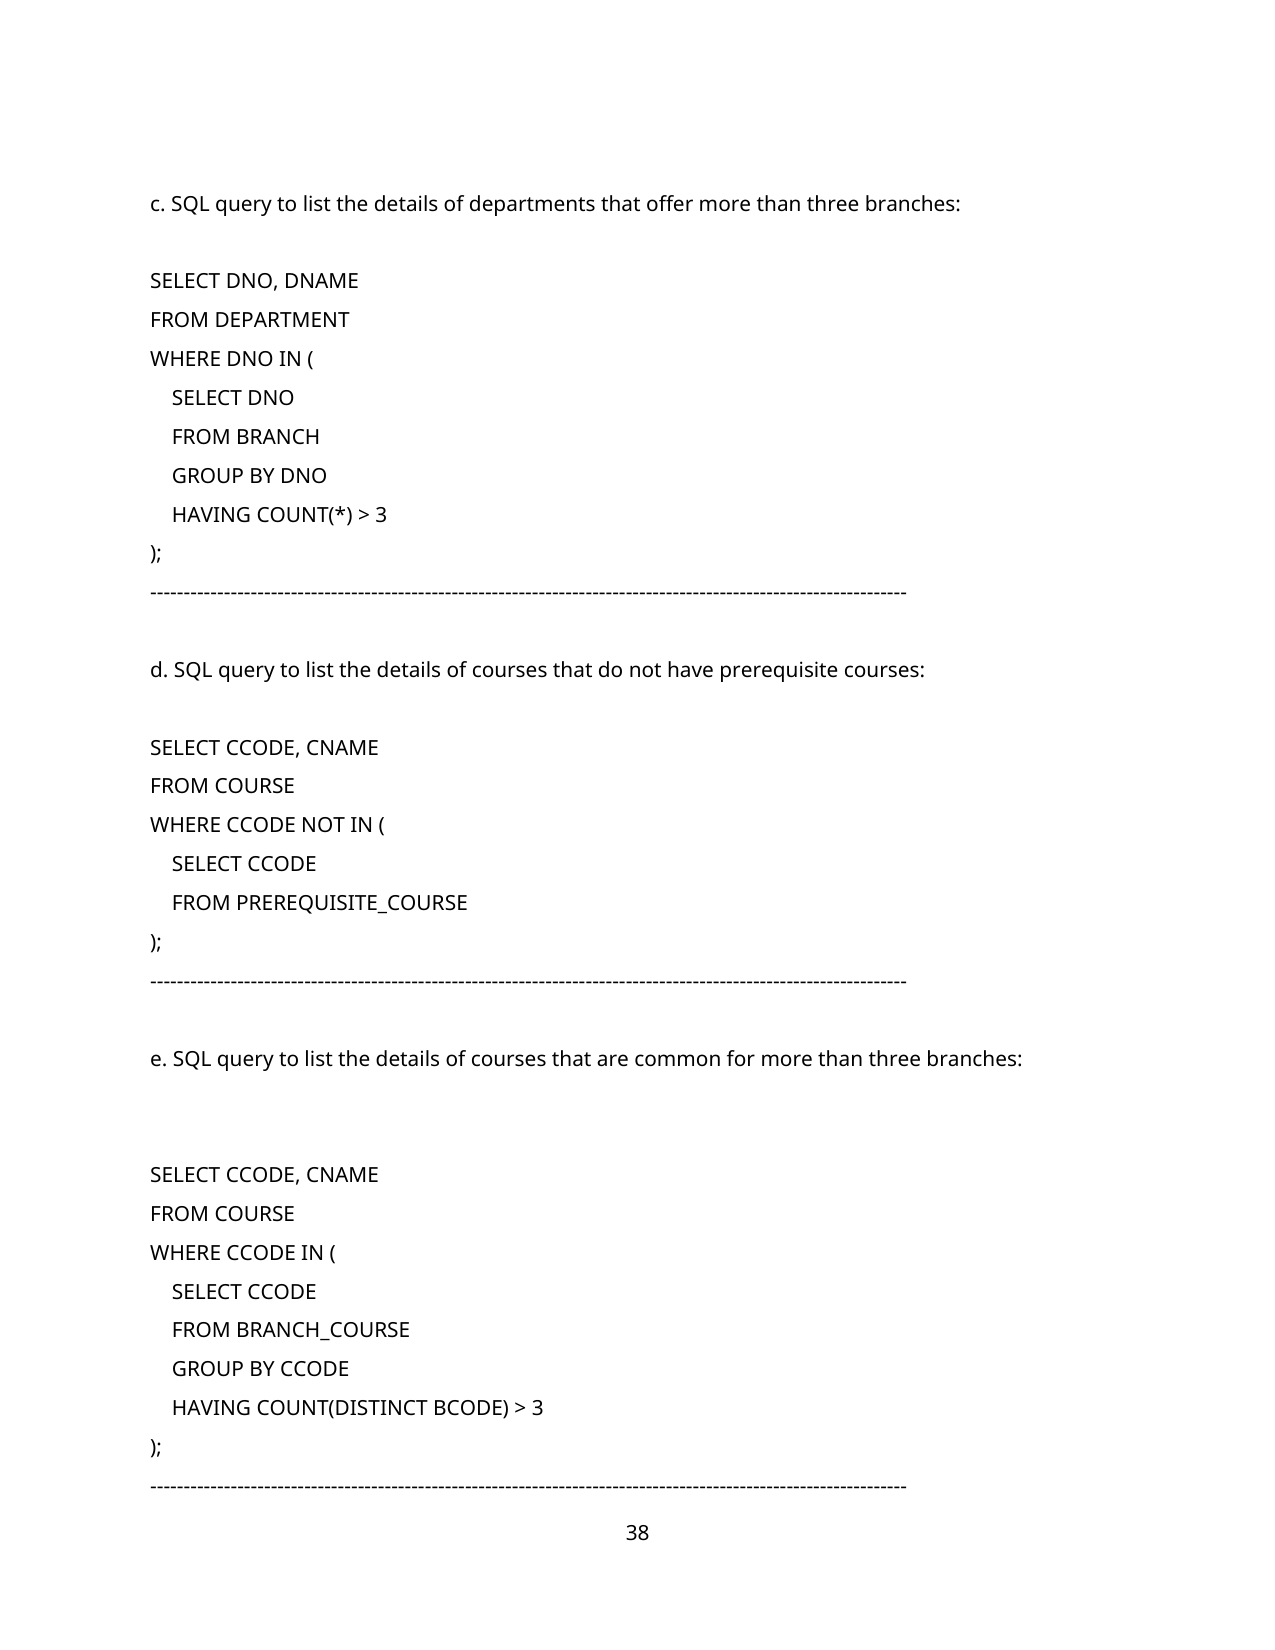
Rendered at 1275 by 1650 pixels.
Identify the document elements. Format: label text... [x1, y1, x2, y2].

text ); [150, 927, 1125, 956]
text GROUP BY CCODE [150, 1354, 1125, 1383]
text ----------------------------------------------------------------------------------------------------------------- [150, 966, 1125, 994]
text FROM COURSE [150, 772, 1125, 800]
text HAVING COUNT(*) > 3 [150, 500, 1125, 528]
text SELECT CCODE [150, 849, 1125, 878]
text FROM PREREQUISITE_COURSE [150, 888, 1125, 917]
text FROM BRANCH [150, 422, 1125, 450]
text SELECT DNO [150, 383, 1125, 412]
text ); [150, 538, 1125, 567]
text ----------------------------------------------------------------------------------------------------------------- [150, 577, 1125, 606]
text c. SQL query to list the details of departments that offer more than three branches: [150, 189, 1125, 217]
text SELECT CCODE [150, 1277, 1125, 1305]
text WHERE DNO IN ( [150, 344, 1125, 373]
text d. SQL query to list the details of courses that do not have prerequisite courses: [150, 655, 1125, 683]
text ----------------------------------------------------------------------------------------------------------------- [150, 1471, 1125, 1499]
text SELECT CCODE, CNAME [150, 1160, 1125, 1189]
text ); [150, 1432, 1125, 1461]
text WHERE CCODE NOT IN ( [150, 811, 1125, 839]
text HAVING COUNT(DISTINCT BCODE) > 3 [150, 1393, 1125, 1422]
text WHERE CCODE IN ( [150, 1238, 1125, 1266]
text GROUP BY DNO [150, 461, 1125, 489]
text FROM COURSE [150, 1199, 1125, 1227]
text e. SQL query to list the details of courses that are common for more than three branches: [150, 1044, 1125, 1072]
text FROM BRANCH_COURSE [150, 1316, 1125, 1344]
text FROM DEPARTMENT [150, 305, 1125, 334]
text SELECT DNO, DNAME [150, 267, 1125, 295]
text SELECT CCODE, CNAME [150, 733, 1125, 761]
